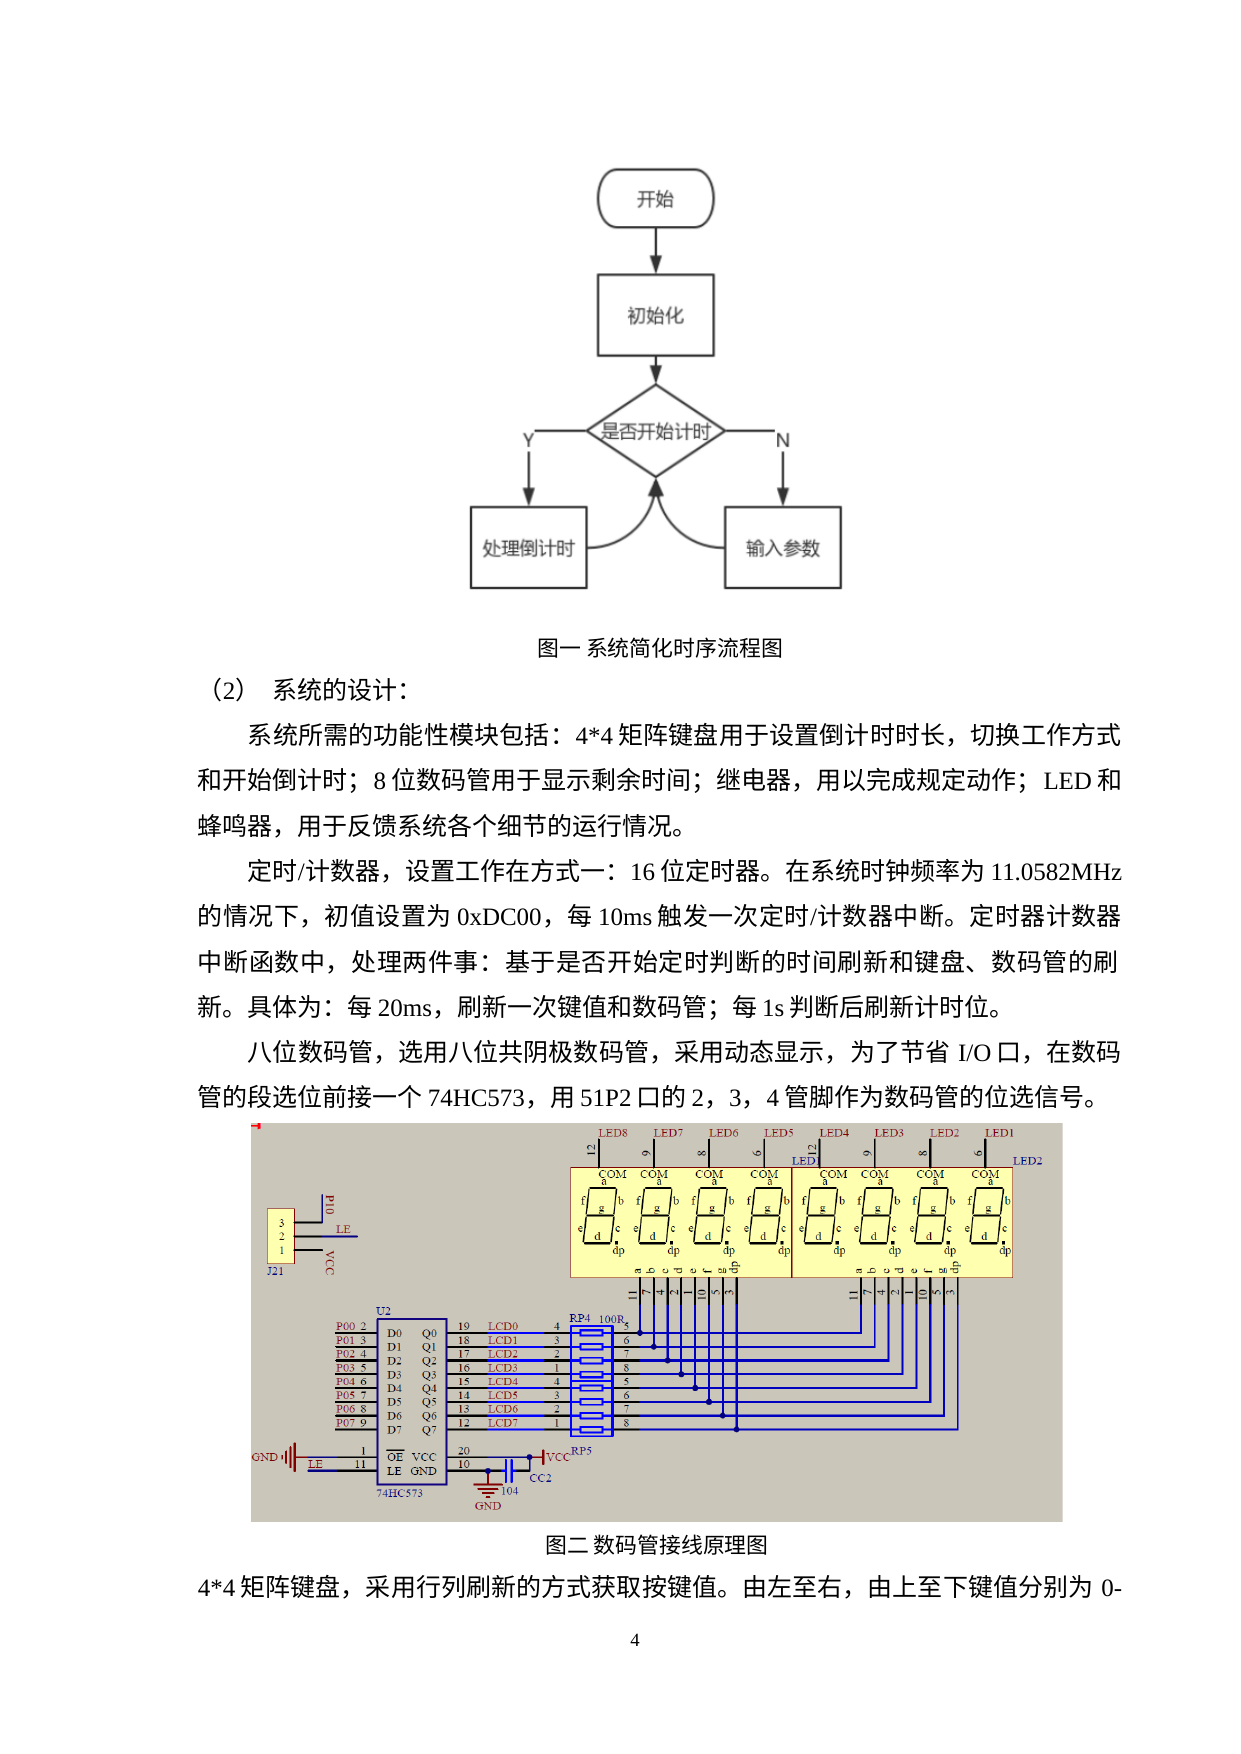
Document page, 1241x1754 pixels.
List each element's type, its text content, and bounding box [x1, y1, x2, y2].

text 定时/计数器，设置工作在方式一：16位定时器。在系统时钟频率为11.0582MHz的情况下，初值设置为0xDC00，每10ms触发一次定时/计数器中断。定时器计数器中断函数中，处理两件事：基于是否开始定时判断的时间刷新和键盘、数码管的刷新。具体为：每20ms，刷新一次键值和数码管；每1s判断后刷新计时位。 [198, 851, 1122, 1023]
picture [251, 1123, 1063, 1522]
text 八位数码管，选用八位共阴极数码管，采用动态显示，为了节省I/O口，在数码管的段选位前接一个74HC573，用51P2口的2，3，4管脚作为数码管的位选信号。 [198, 1033, 1122, 1114]
text 图二 数码管接线原理图 [148, 1528, 1122, 1559]
text 系统所需的功能性模块包括：4*4矩阵键盘用于设置倒计时时长，切换工作方式和开始倒计时；8位数码管用于显示剩余时间；继电器，用以完成规定动作；LED和蜂鸣器，用于反馈系统各个细节的运行情况。 [198, 715, 1122, 842]
list 系统的设计： [198, 670, 1122, 706]
picture [432, 150, 888, 625]
text 图一 系统简化时序流程图 [198, 631, 1122, 662]
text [148, 1567, 1122, 1603]
